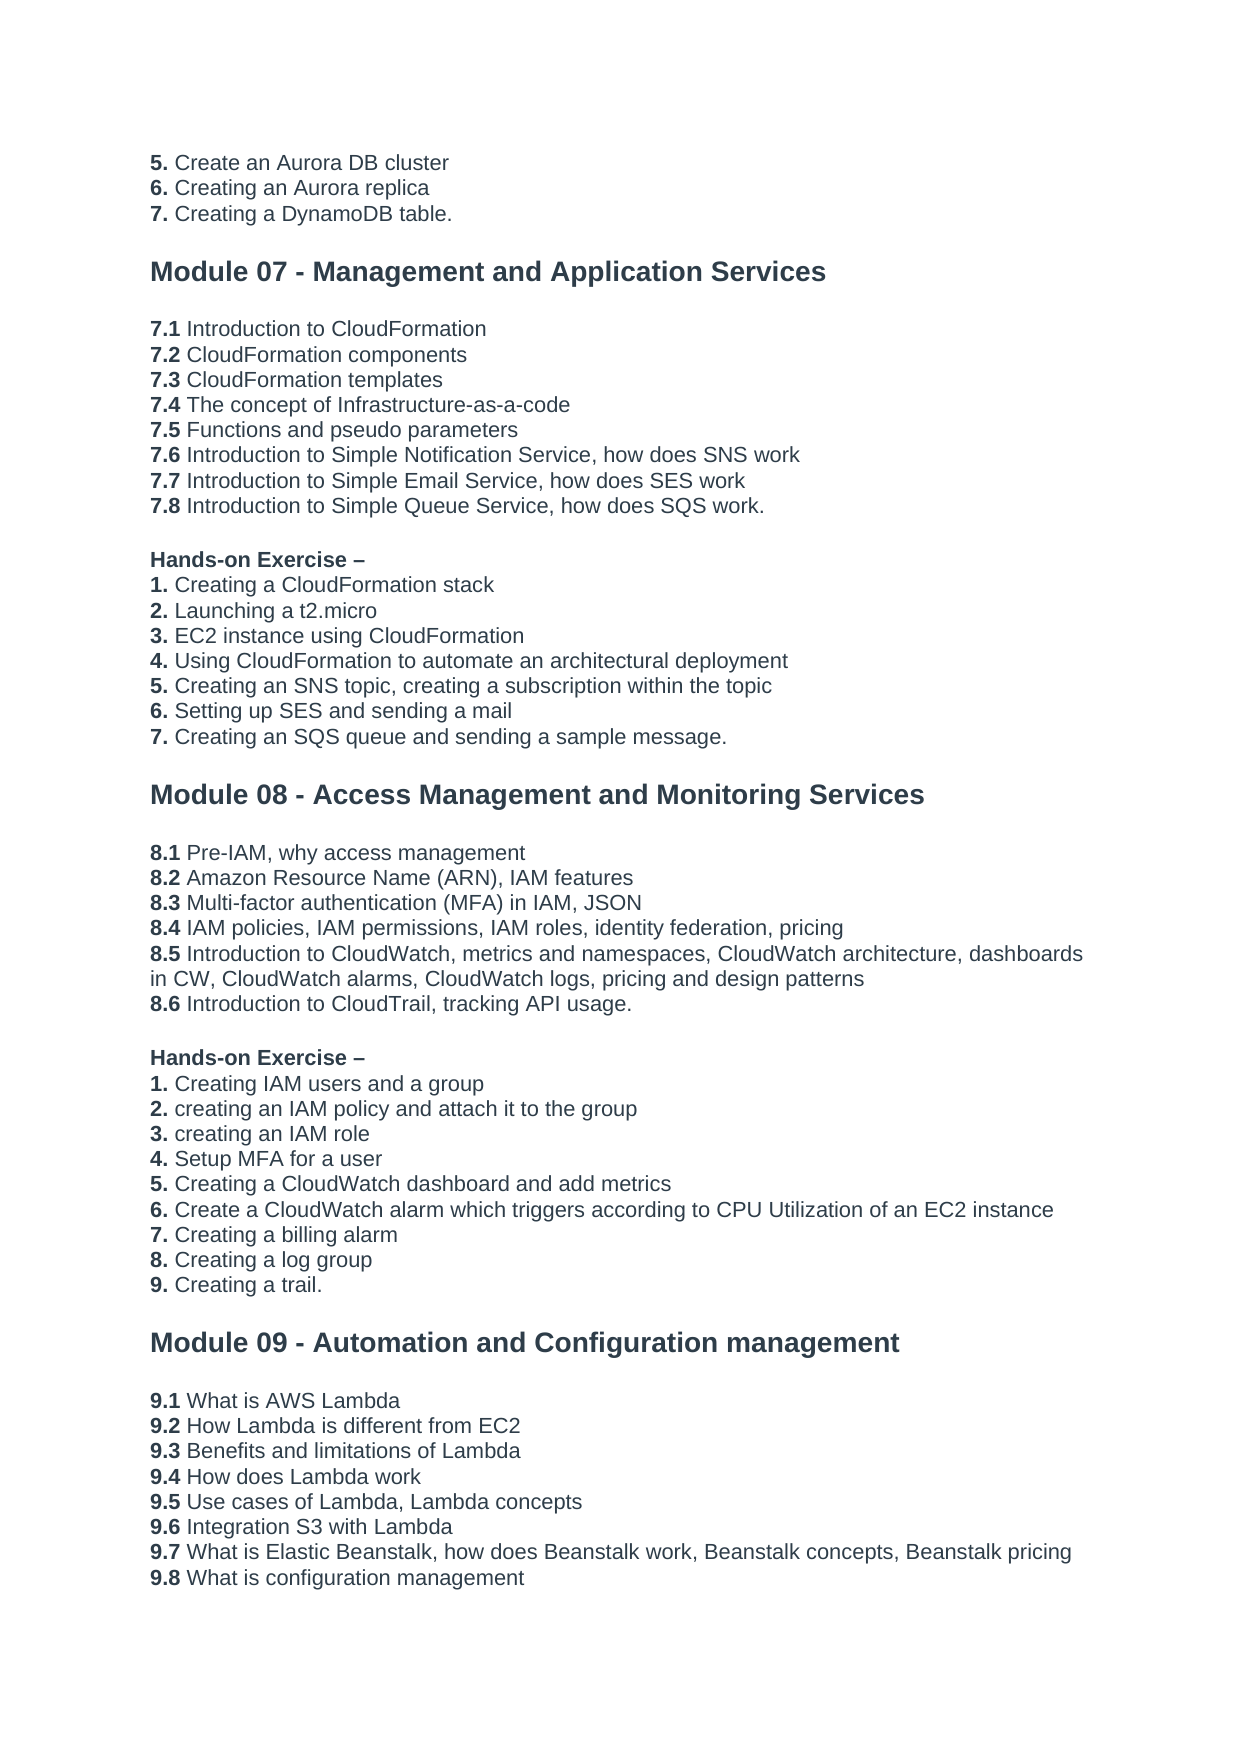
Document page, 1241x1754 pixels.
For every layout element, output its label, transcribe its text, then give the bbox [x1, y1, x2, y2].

text 8.1 Pre-IAM, why access management 8.2 Amazon Resource Name (ARN), IAM features 8.3 Multi-factor authentication (MFA) in IAM, JSON 8.4 IAM policies, IAM permissions, IAM roles, identity federation, pricing 8.5 Introduction to CloudWatch, metrics and namespaces, CloudWatch architecture, dashboards in CW, CloudWatch alarms, CloudWatch logs, pricing and design patterns 8.6 Introduction to CloudTrail, tracking API usage. [150, 839, 1090, 1016]
text Module 09 - Automation and Configuration management [150, 1326, 1090, 1359]
text Module 07 - Management and Application Services [150, 255, 1090, 287]
text Hands-on Exercise – 1. Creating a CloudFormation stack 2. Launching a t2.micro 3. EC2 instance using CloudFormation 4. Using CloudFormation to automate an architectural deployment 5. Creating an SNS topic, creating a subscription within the topic 6. Setting up SES and sending a mail 7. Creating an SQS queue and sending a sample message. [150, 547, 1090, 749]
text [150, 150, 1090, 226]
text 7.1 Introduction to CloudFormation 7.2 CloudFormation components 7.3 CloudFormation templates 7.4 The concept of Infrastructure-as-a-code 7.5 Functions and pseudo parameters 7.6 Introduction to Simple Notification Service, how does SNS work 7.7 Introduction to Simple Email Service, how does SES work 7.8 Introduction to Simple Queue Service, how does SQS work. [150, 316, 1090, 518]
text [150, 1388, 1090, 1590]
text Hands-on Exercise – 1. Creating IAM users and a group 2. creating an IAM policy and attach it to the group 3. creating an IAM role 4. Setup MFA for a user 5. Creating a CloudWatch dashboard and add metrics 6. Create a CloudWatch alarm which triggers according to CPU Utilization of an EC2 instance 7. Creating a billing alarm 8. Creating a log group 9. Creating a trail. [150, 1045, 1090, 1297]
text Module 08 - Access Management and Monitoring Services [150, 778, 1090, 810]
